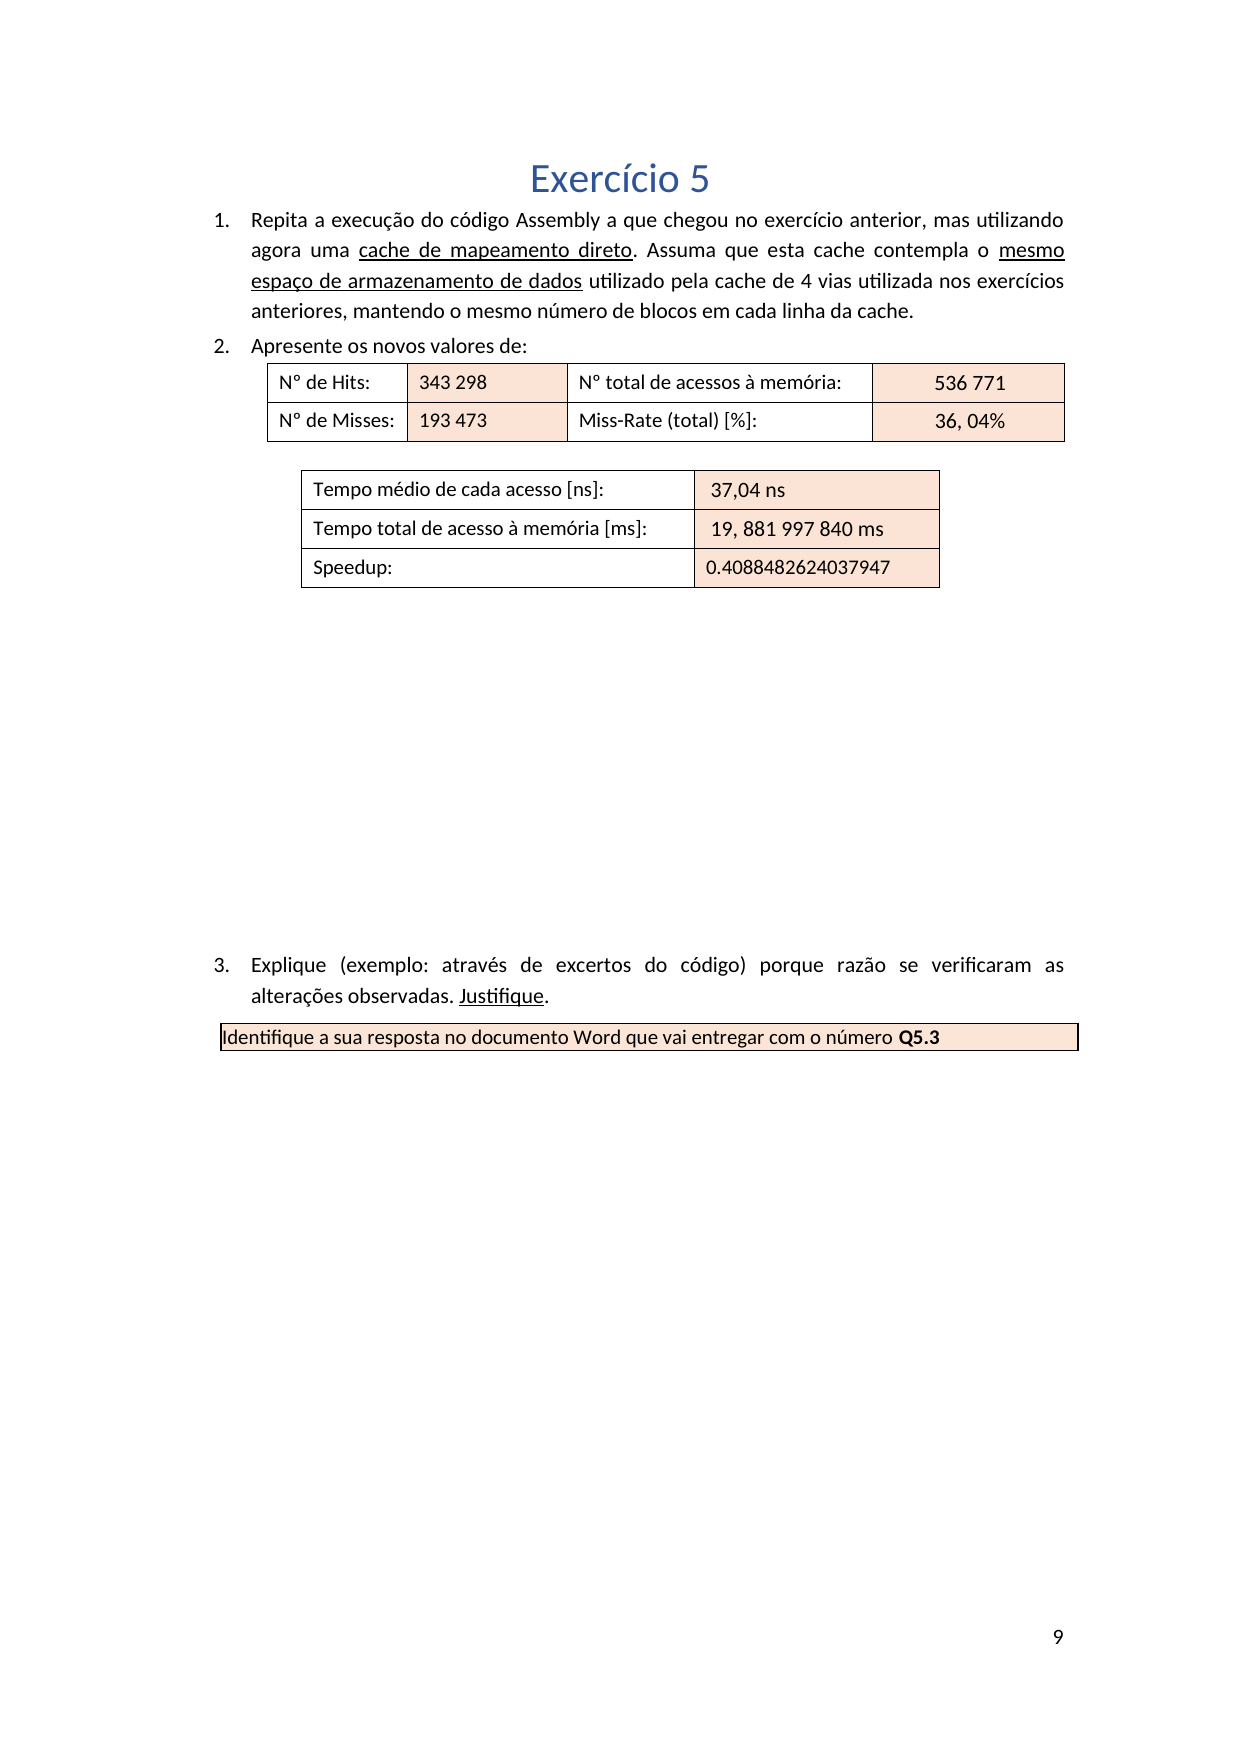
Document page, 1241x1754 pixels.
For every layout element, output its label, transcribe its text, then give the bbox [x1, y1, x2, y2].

table_cell 36, 04% [873, 403, 1064, 441]
table_cell 0.4088482624037947 [695, 549, 939, 587]
table_header Nº total de acessos à memória: [568, 364, 872, 402]
table_cell Nº de Misses: [268, 403, 407, 441]
text Identifique a sua resposta no documento Word que vai entregar com o número Q5.3 [222, 1024, 1077, 1050]
list Explique (exemplo: através de excertos do código) porque razão se verificaram as alterações observadas. Justifique. [213, 952, 1064, 1008]
table_cell Tempo total de acesso à memória [ms]: [302, 510, 694, 548]
table_cell Speedup: [302, 549, 694, 587]
table_header Tempo médio de cada acesso [ns]: [302, 471, 694, 509]
table_header Nº de Hits: [268, 364, 407, 402]
table_cell Miss-Rate (total) [%]: [568, 403, 872, 441]
table_header 343 298 [408, 364, 567, 402]
table_cell 19, 881 997 840 ms [695, 510, 939, 548]
subtitle Exercício 5 [177, 152, 1063, 202]
list Apresente os novos valores de: [213, 333, 1064, 359]
table_header 37,04 ns [695, 471, 939, 509]
table_cell 193 473 [408, 403, 567, 441]
list Repita a execução do código Assembly a que chegou no exercício anterior, mas utilizando agora uma cache de mapeamento direto. Assuma que esta cache contempla o mesmo espaço de armazenamento de dados utilizado pela cache de 4 vias utilizada nos exercícios anteriores, mantendo o mesmo número de blocos em cada linha da cache. [213, 207, 1064, 323]
table_header 536 771 [873, 364, 1064, 402]
